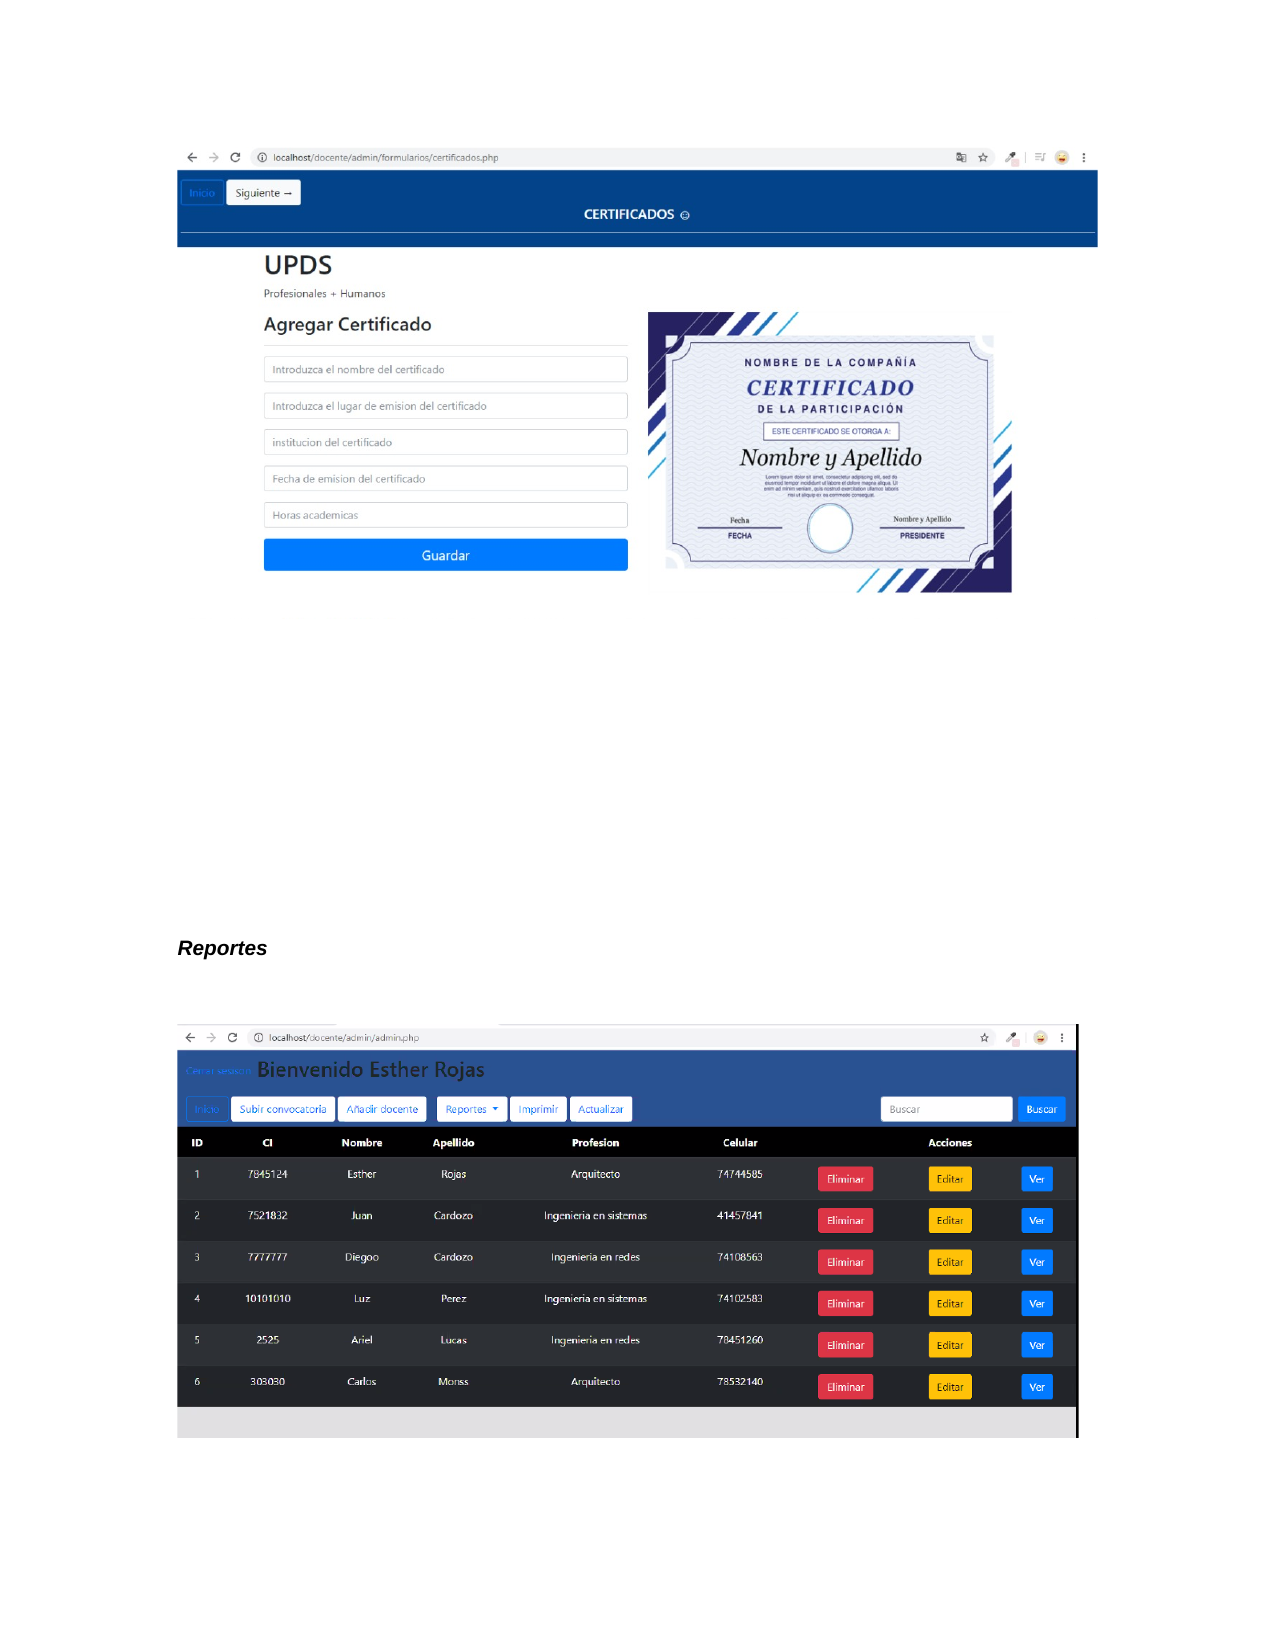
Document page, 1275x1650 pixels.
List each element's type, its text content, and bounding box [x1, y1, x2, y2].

picture [177, 1024, 1079, 1438]
text Reportes [177, 935, 1098, 959]
picture [177, 147, 1098, 619]
